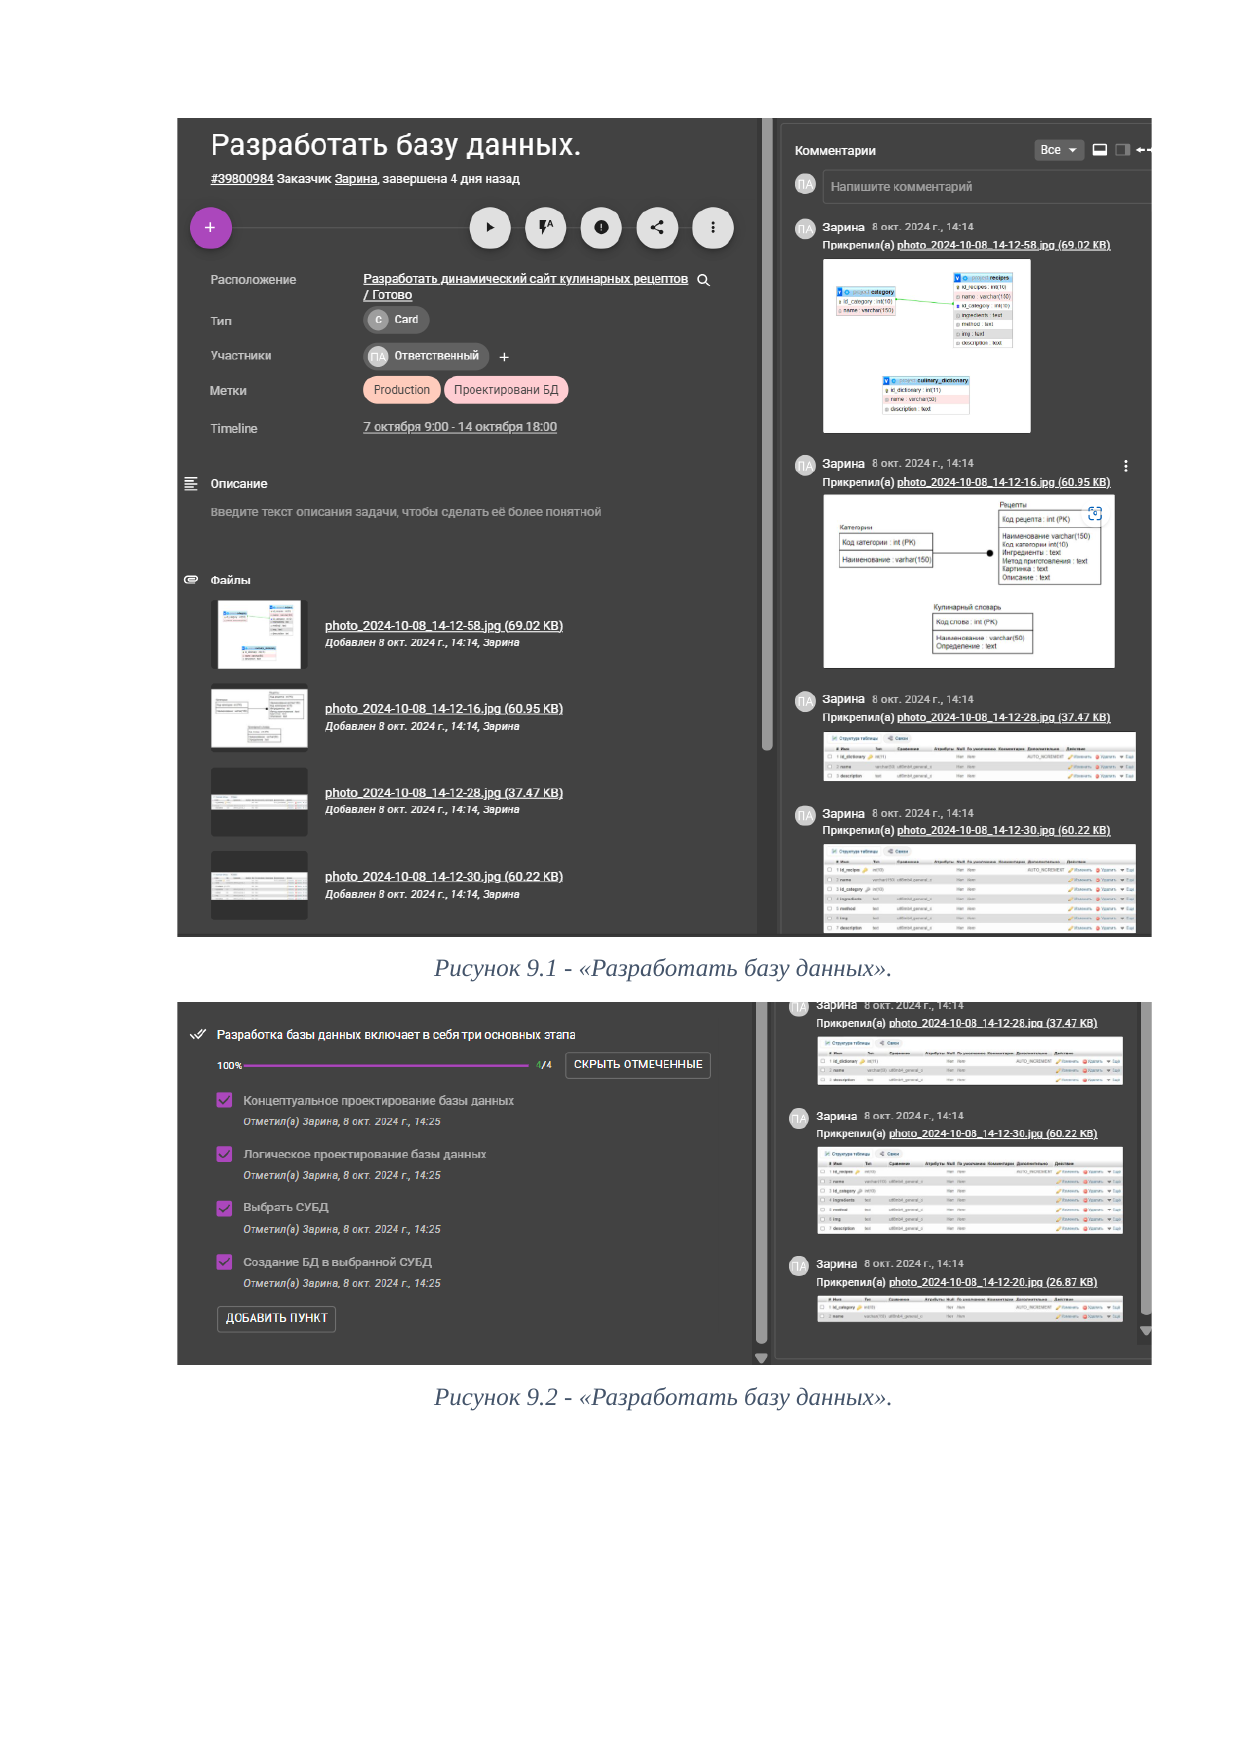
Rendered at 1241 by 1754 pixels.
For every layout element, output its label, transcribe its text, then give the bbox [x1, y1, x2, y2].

picture [177, 1002, 1152, 1365]
picture [177, 118, 1152, 937]
text Рисунок 9.2 - «Разработать базу данных». [177, 1382, 1152, 1411]
text Рисунок 9.1 - «Разработать базу данных». [177, 953, 1152, 982]
